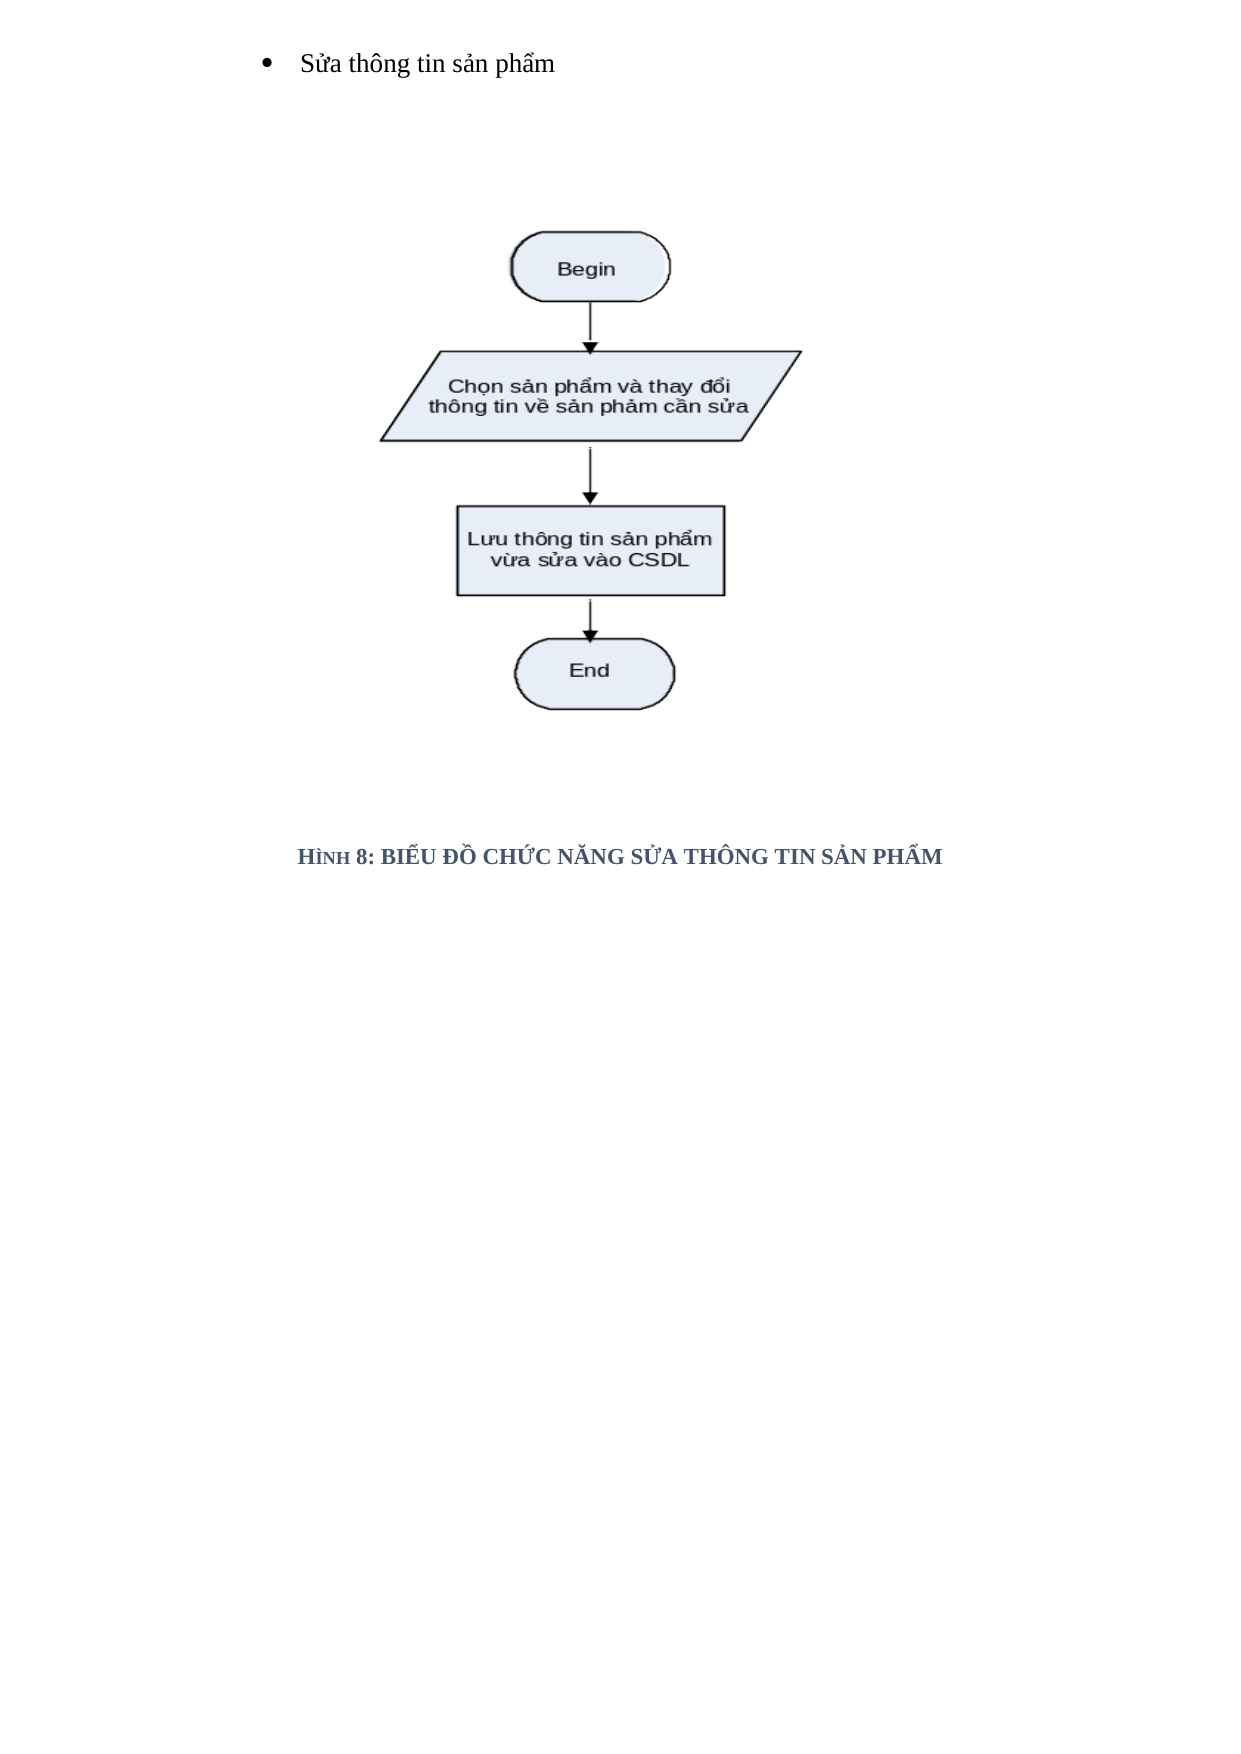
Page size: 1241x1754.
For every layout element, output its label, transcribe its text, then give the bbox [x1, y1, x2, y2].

text Hình 8: BIỂU ĐỒ CHỨC NĂNG SỬA THÔNG TIN SẢN PHẨM [150, 843, 1090, 869]
list Sửa thông tin sản phẩm [262, 47, 1090, 79]
